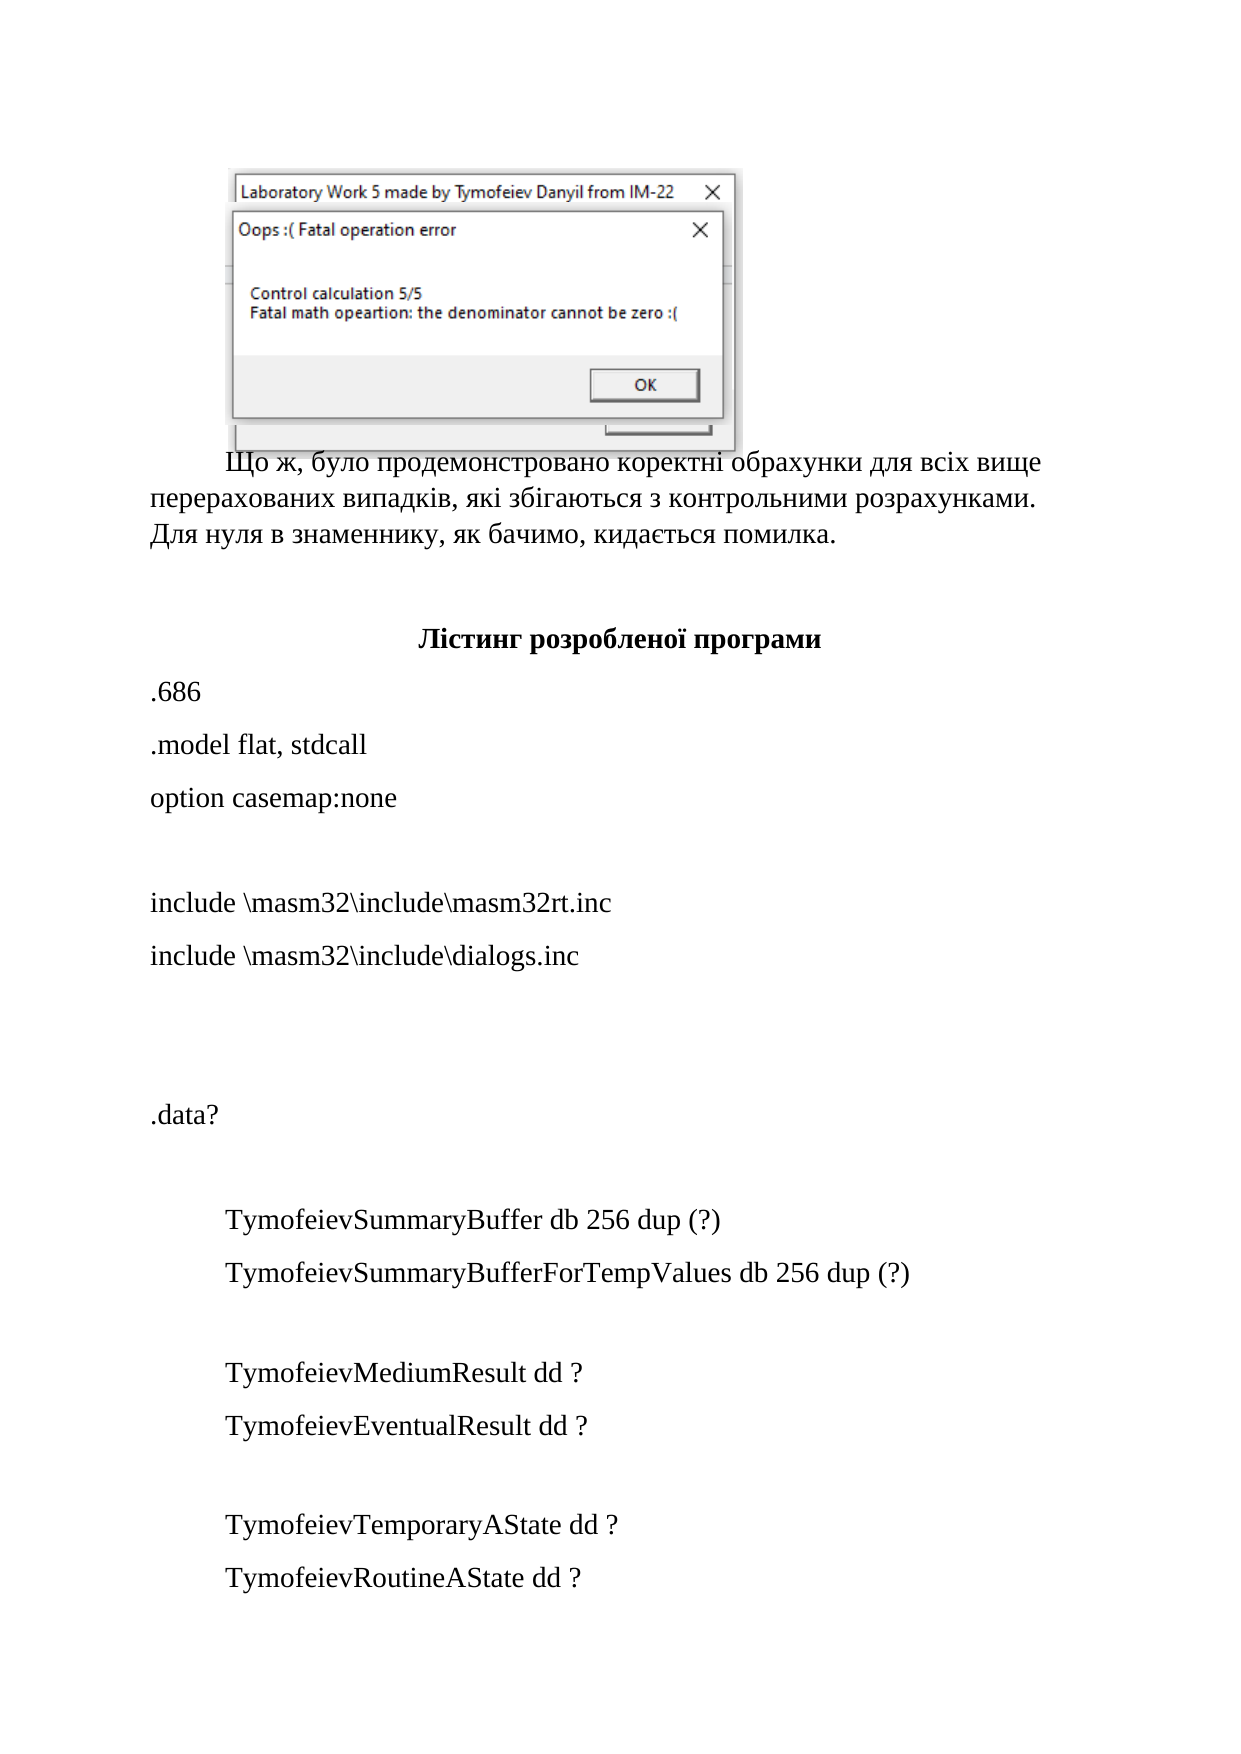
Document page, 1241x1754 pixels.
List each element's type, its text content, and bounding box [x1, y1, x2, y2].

picture [225, 168, 743, 444]
text TymofeievSummaryBufferForTempValues db 256 dup (?) [150, 1255, 1090, 1289]
text option casemap:none [150, 780, 1090, 813]
text include \masm32\include\masm32rt.inc [150, 886, 1090, 919]
text TymofeievRoutineAState dd ? [150, 1560, 1090, 1594]
text .data? [150, 1097, 1090, 1130]
text TymofeievEventualResult dd ? [150, 1408, 1090, 1441]
text .686 [150, 674, 1090, 708]
text TymofeievMediumResult dd ? [150, 1355, 1090, 1388]
text Що ж, було продемонстровано коректні обрахунки для всіх вище перерахованих випадків, які збігаються з контрольними розрахунками. Для нуля в знаменнику, як бачимо, кидається помилка. [150, 444, 1090, 549]
text .model flat, stdcall [150, 727, 1090, 761]
text TymofeievTemporaryAState dd ? [150, 1507, 1090, 1541]
text Лістинг розробленої програми [150, 622, 1090, 655]
text include \masm32\include\dialogs.inc [150, 938, 1090, 972]
text TymofeievSummaryBuffer db 256 dup (?) [150, 1202, 1090, 1236]
